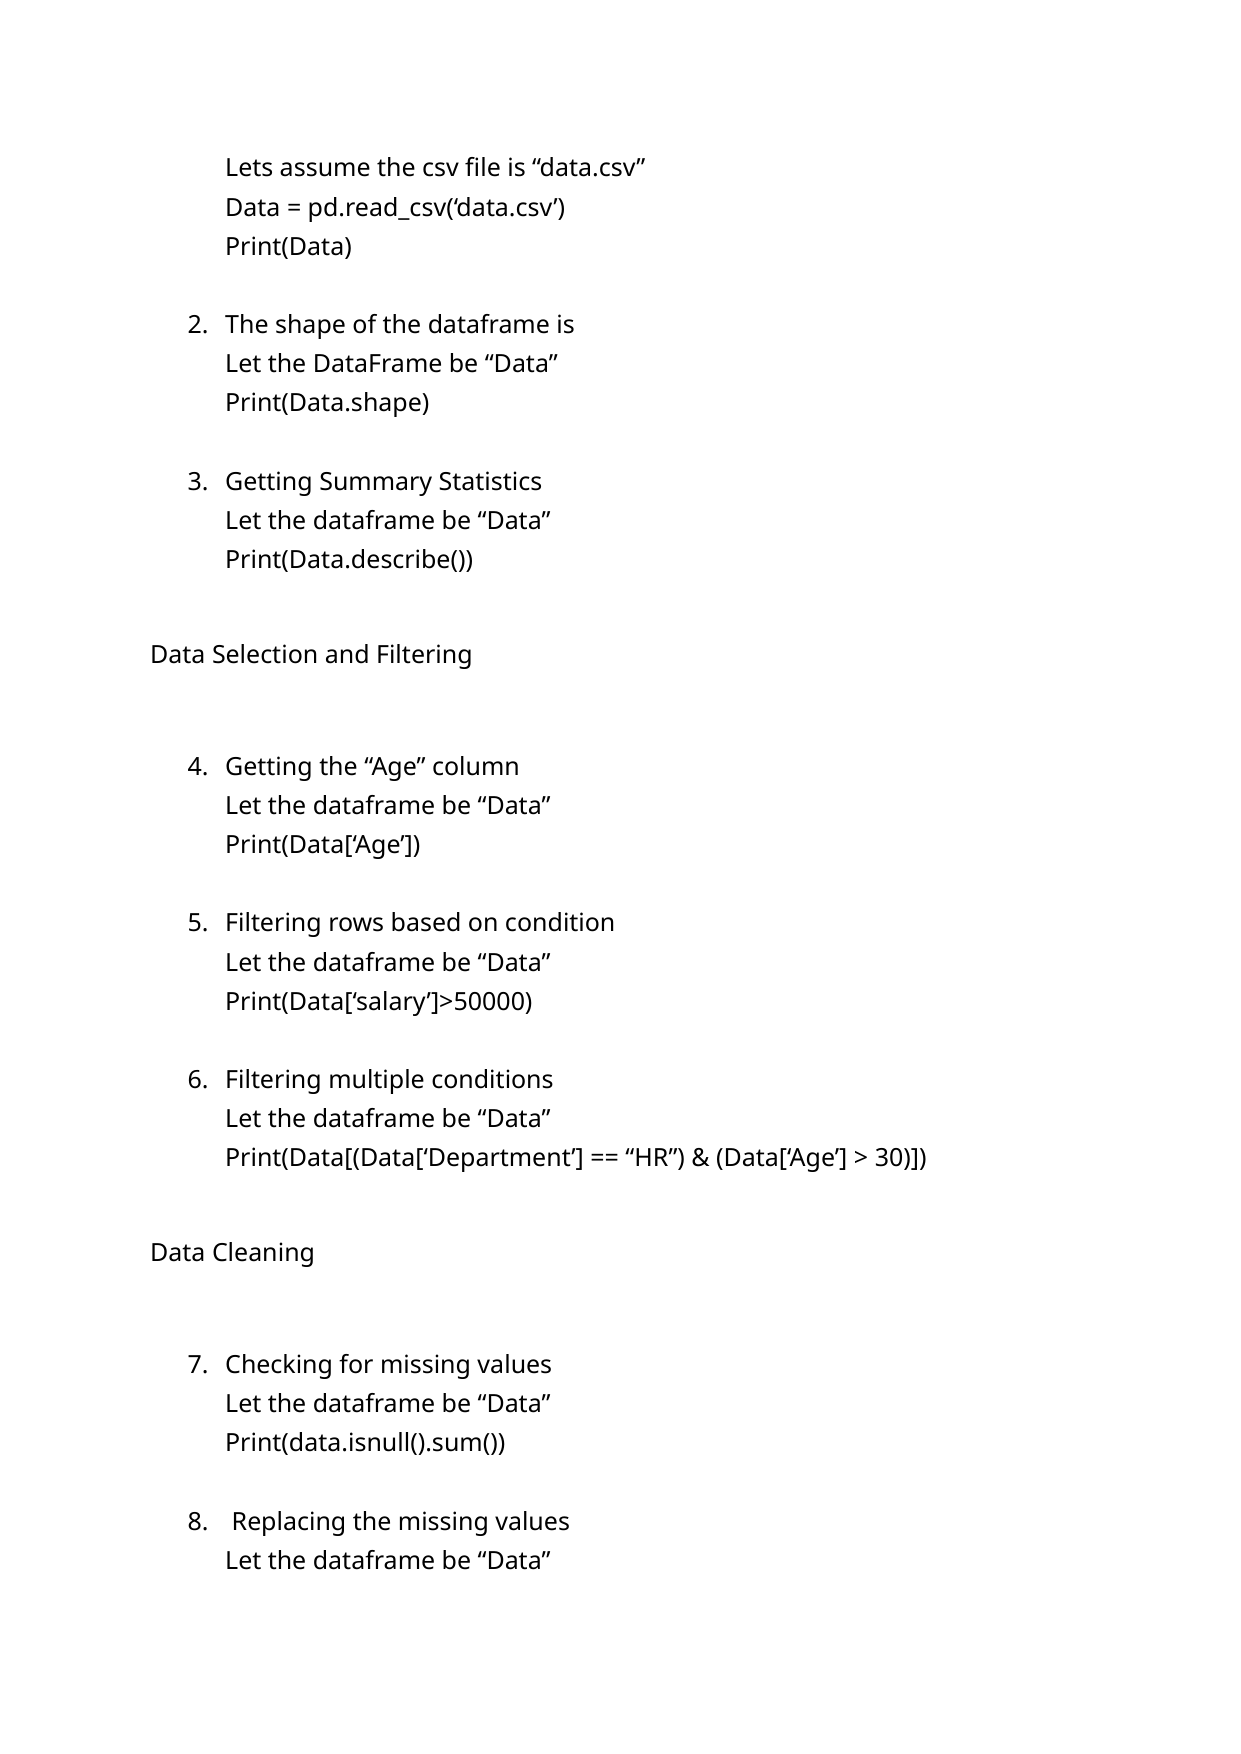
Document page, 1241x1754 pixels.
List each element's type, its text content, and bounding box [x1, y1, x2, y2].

list Lets assume the csv file is “data.csv” [225, 150, 1090, 184]
list Print(Data.describe()) [225, 542, 1090, 576]
list Let the dataframe be “Data” [225, 1101, 1090, 1135]
list Print(Data[‘Age’]) [225, 827, 1090, 861]
list Checking for missing values [187, 1347, 1090, 1381]
list Let the dataframe be “Data” [225, 944, 1090, 978]
list Getting Summary Statistics [187, 463, 1090, 497]
list Print(Data[(Data[‘Department’] == “HR”) & (Data[‘Age’] > 30)]) [225, 1140, 1090, 1174]
list The shape of the dataframe is [187, 307, 1090, 341]
list Let the dataframe be “Data” [225, 502, 1090, 537]
list Print(data.isnull().sum()) [225, 1425, 1090, 1459]
list Let the dataframe be “Data” [225, 787, 1090, 822]
list Print(Data) [225, 228, 1090, 262]
list Replacing the missing values [187, 1503, 1090, 1537]
text Data Selection and Filtering [150, 637, 1090, 671]
list Let the dataframe be “Data” [225, 1386, 1090, 1420]
list Filtering rows based on condition [187, 905, 1090, 939]
list Let the DataFrame be “Data” [225, 346, 1090, 380]
list Print(Data.shape) [225, 385, 1090, 419]
list Print(Data[‘salary’]>50000) [225, 983, 1090, 1017]
list Let the dataframe be “Data” [225, 1542, 1090, 1577]
list Data = pd.read_csv(‘data.csv’) [225, 189, 1090, 223]
list Filtering multiple conditions [187, 1062, 1090, 1096]
list Getting the “Age” column [187, 748, 1090, 782]
text Data Cleaning [150, 1235, 1090, 1269]
